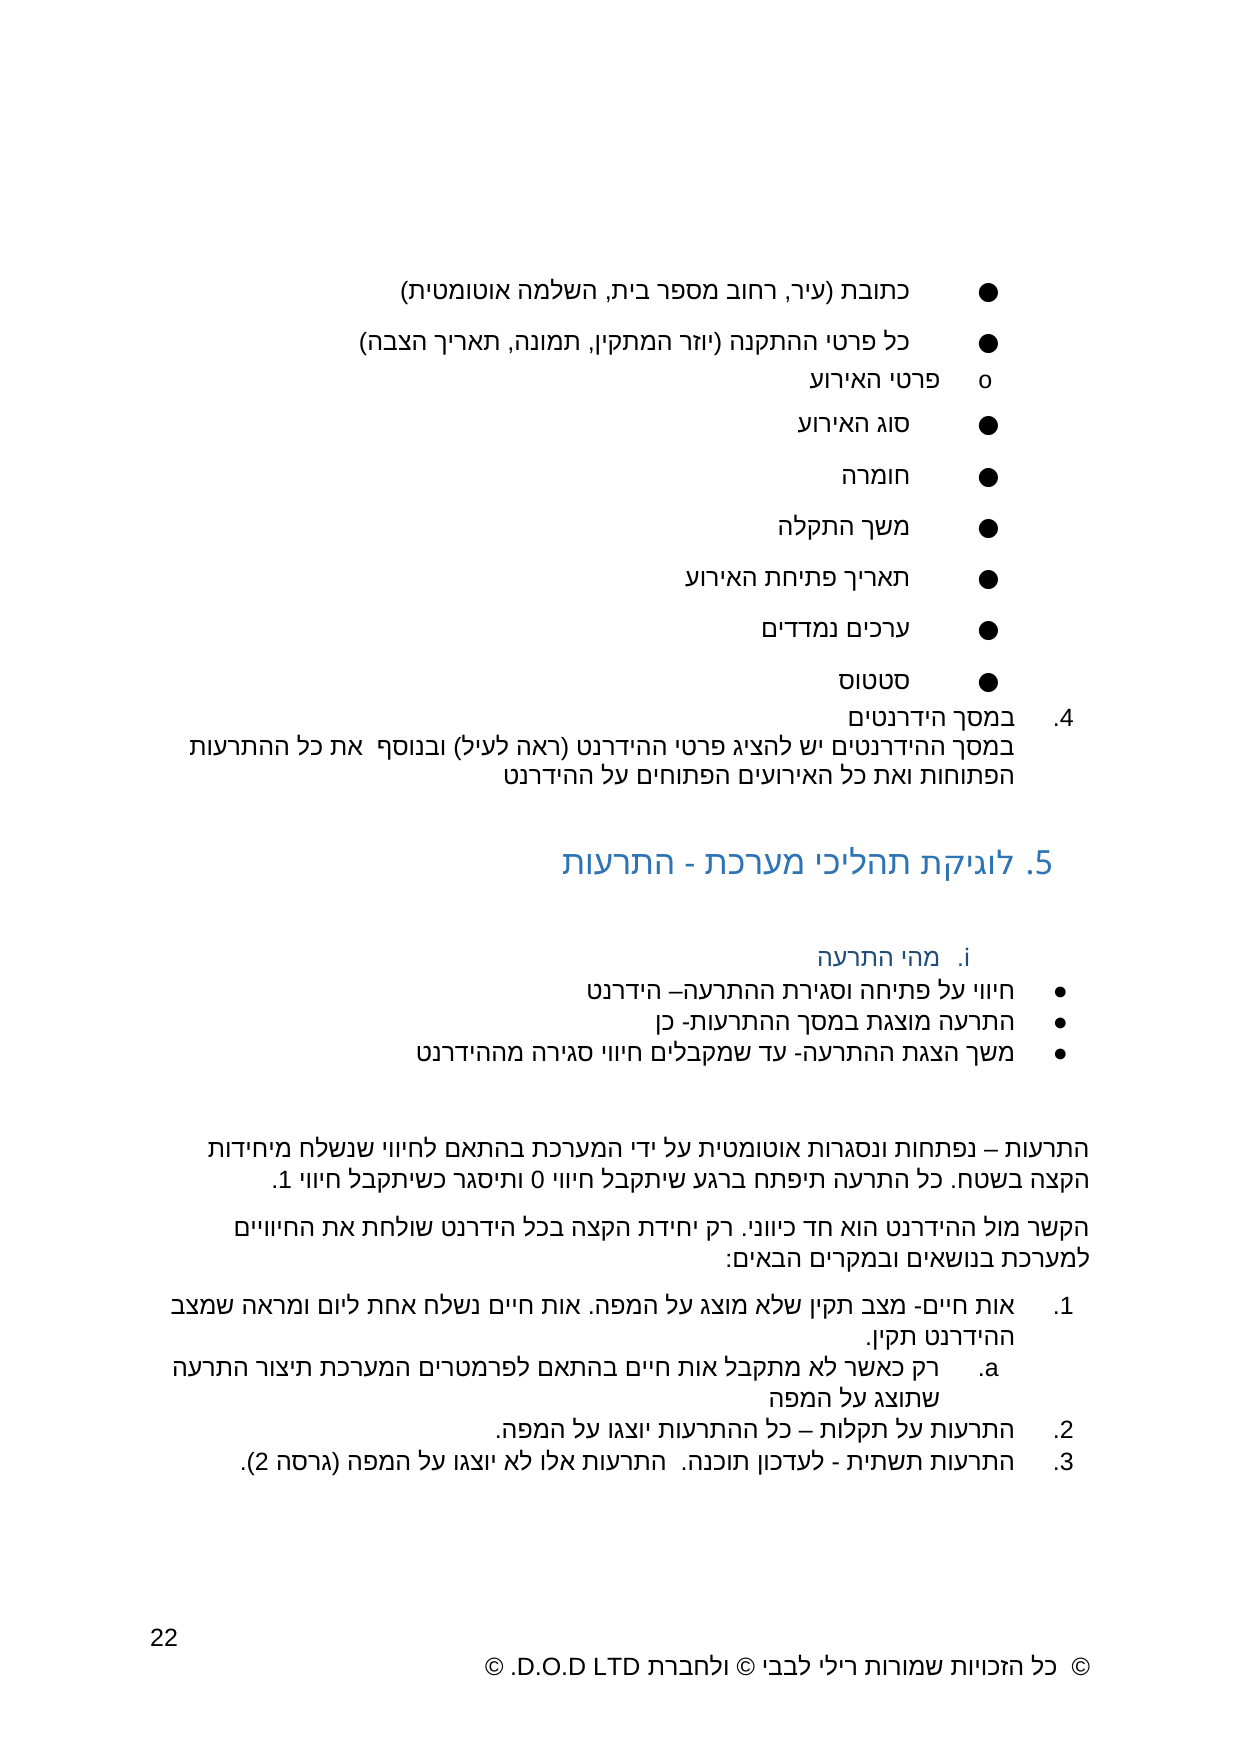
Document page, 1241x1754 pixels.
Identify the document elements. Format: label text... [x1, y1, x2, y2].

list תאריך פתיחת האירוע [150, 550, 978, 601]
list רק כאשר לא מתקבל אות חיים בהתאם לפרמטרים המערכת תיצור התרעה שתוצג על המפה [150, 1353, 978, 1413]
list ערכים נמדדים [150, 601, 978, 652]
list סטטוס [150, 652, 978, 703]
list כתובת (עיר, רחוב מספר בית, השלמה אוטומטית) [150, 262, 978, 314]
subtitle מהי התרעה [150, 939, 970, 974]
text התרעות – נפתחות ונסגרות אוטומטית על ידי המערכת בהתאם לחיווי שנשלח מיחידות הקצה בשטח. כל התרעה תיפתח ברגע שיתקבל חיווי 0 ותיסגר כשיתקבל חיווי 1. [150, 1134, 1090, 1194]
list במסך הידרנטים במסך ההידרנטים יש להציג פרטי ההידרנט (ראה לעיל) ובנוסף את כל ההתרעות הפתוחות ואת כל האירועים הפתוחים על ההידרנט [150, 703, 1053, 790]
list חיווי על פתיחה וסגירת ההתרעה– הידרנט [150, 976, 1053, 1005]
list משך הצגת ההתרעה- עד שמקבלים חיווי סגירה מההידרנט [150, 1038, 1053, 1067]
list התרעה מוצגת במסך ההתרעות- כן [150, 1007, 1053, 1036]
list פרטי האירוע [150, 365, 978, 396]
list סוג האירוע [150, 396, 978, 447]
subtitle לוגיקת תהליכי מערכת - התרעות [150, 843, 1053, 888]
list אות חיים- מצב תקין שלא מוצג על המפה. אות חיים נשלח אחת ליום ומראה שמצב ההידרנט תקין. [150, 1291, 1053, 1351]
list התרעות על תקלות – כל ההתרעות יוצגו על המפה. [150, 1416, 1053, 1444]
list כל פרטי ההתקנה (יוזר המתקין, תמונה, תאריך הצבה) [150, 314, 978, 365]
list התרעות תשתית - לעדכון תוכנה. התרעות אלו לא יוצגו על המפה (גרסה 2). [150, 1447, 1053, 1475]
list משך התקלה [150, 498, 978, 550]
list חומרה [150, 447, 978, 498]
text הקשר מול ההידרנט הוא חד כיווני. רק יחידת הקצה בכל הידרנט שולחת את החיוויים למערכת בנושאים ובמקרים הבאים: [150, 1213, 1090, 1272]
